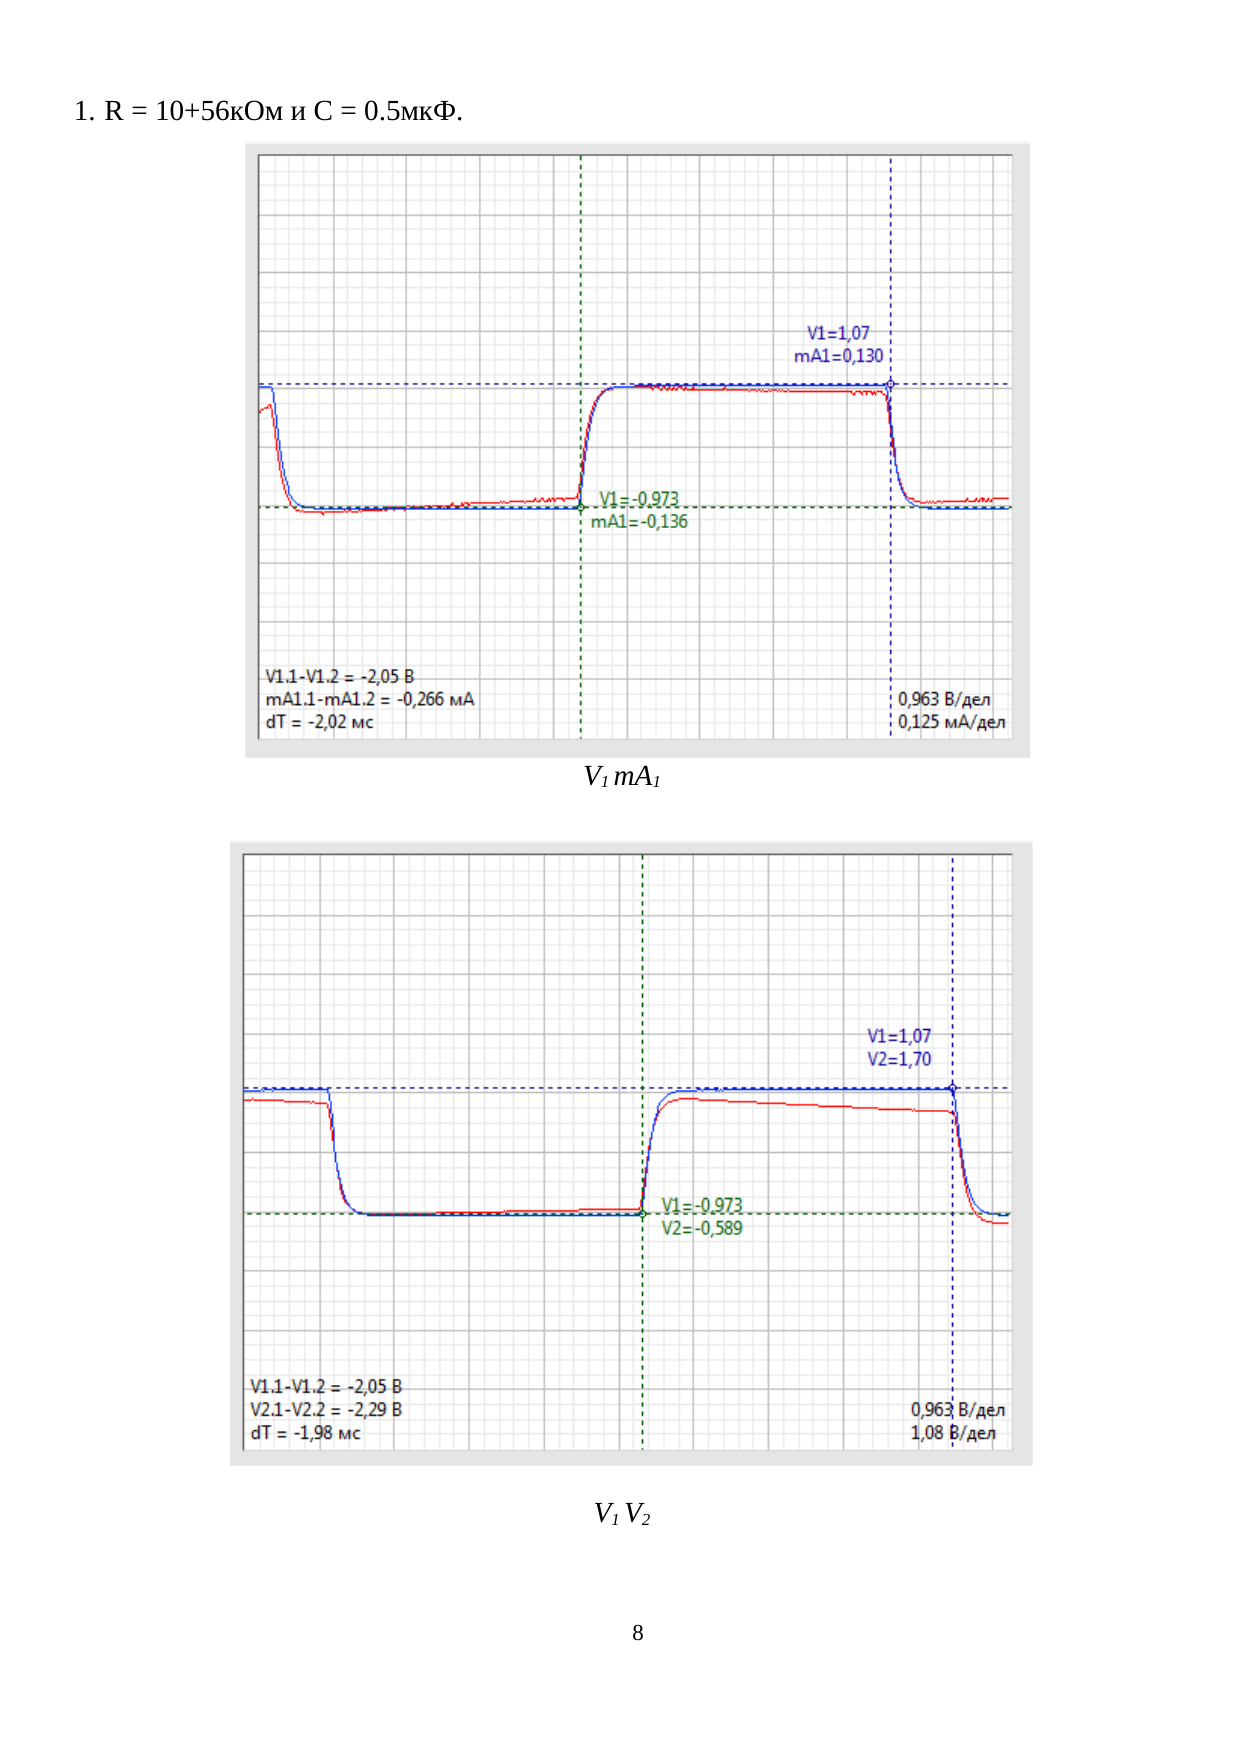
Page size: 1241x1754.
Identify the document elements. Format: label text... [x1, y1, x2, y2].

picture [230, 840, 1033, 1466]
picture [245, 141, 1031, 758]
list R = 10+56кОм и С = 0.5мкФ. [73, 93, 1171, 127]
text V1 V2 [74, 1495, 1171, 1529]
